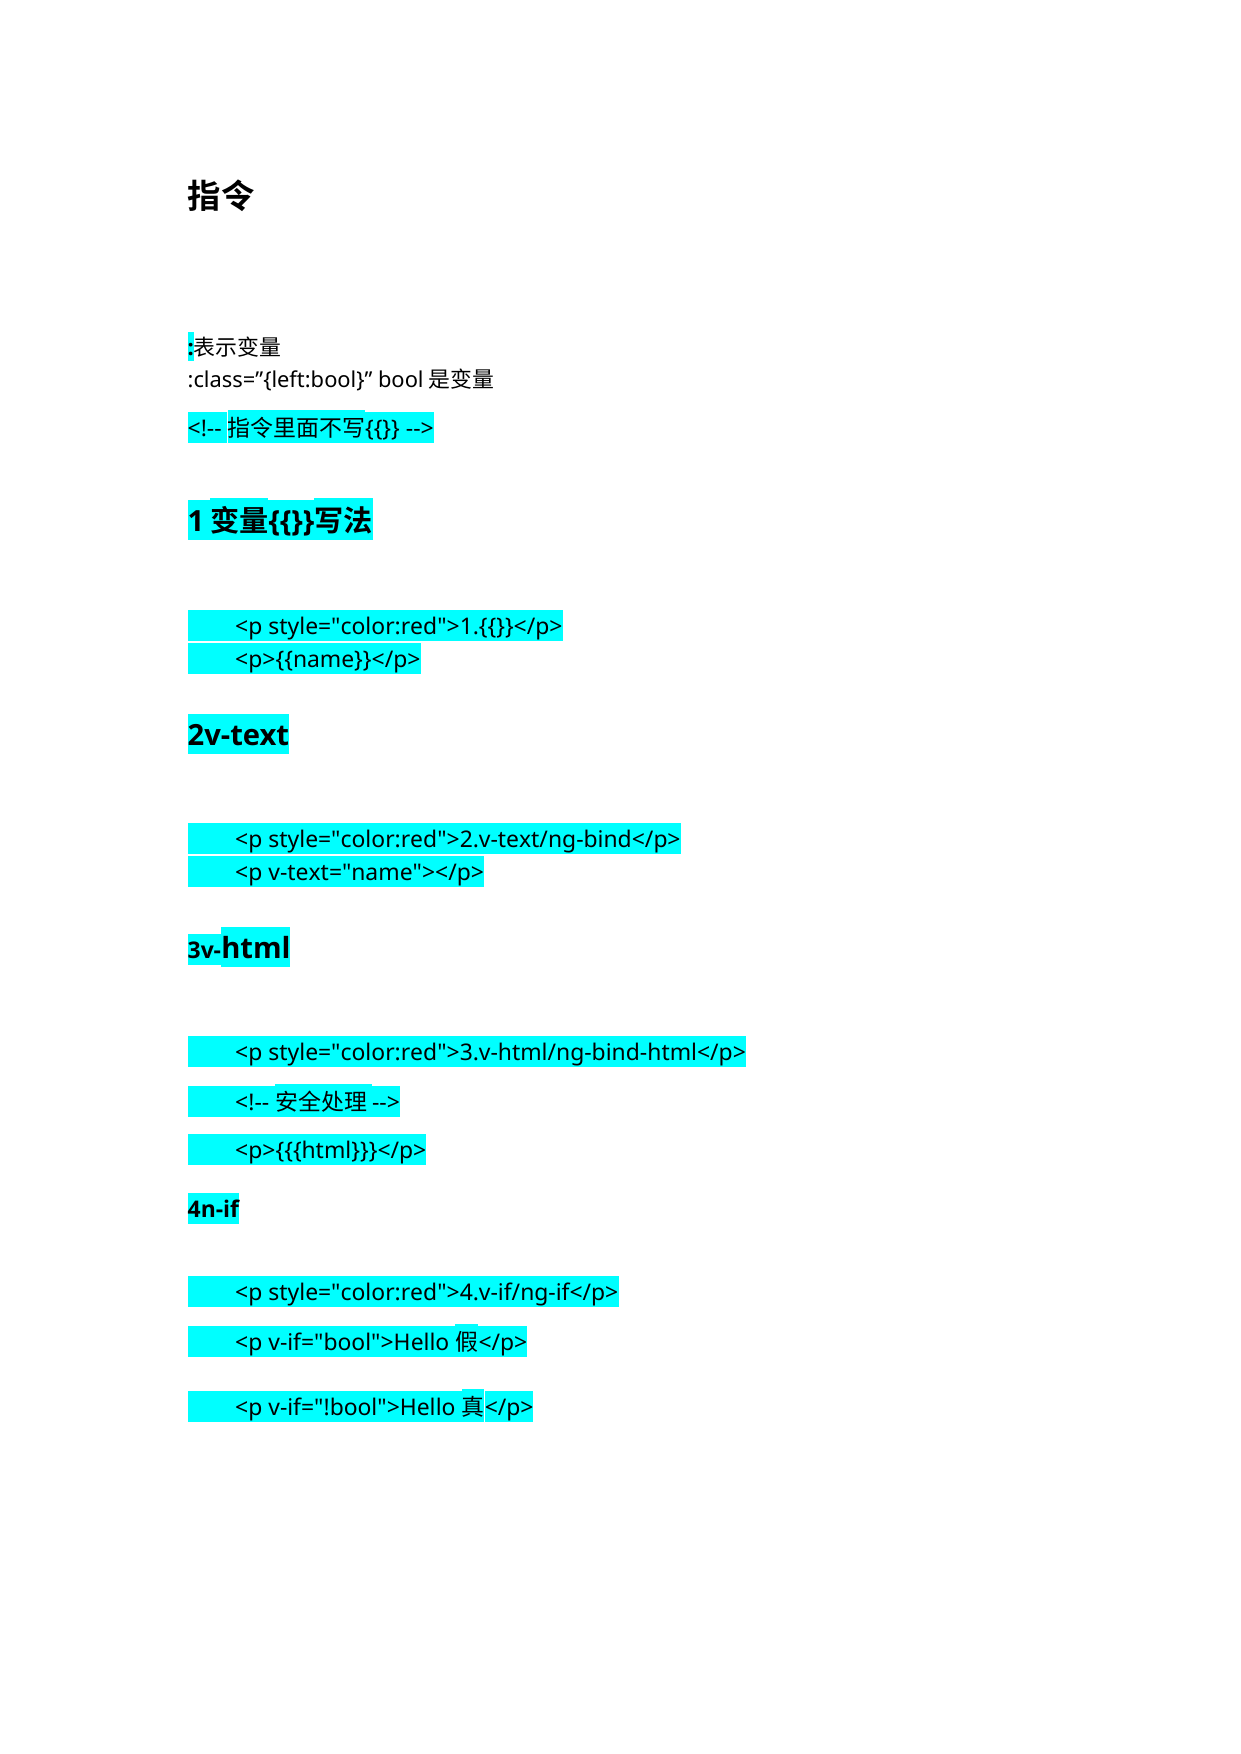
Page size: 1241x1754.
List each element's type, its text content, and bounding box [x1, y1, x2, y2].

text :表示变量 [187, 329, 1053, 362]
text <p style="color:red">2.v-text/ng-bind</p> [187, 822, 1053, 855]
text <p v-if="bool">Hello 假</p> [187, 1308, 1053, 1373]
text <p>{{name}}</p> [187, 642, 1053, 674]
subtitle 4n-if [187, 1193, 1053, 1225]
text <p style="color:red">3.v-html/ng-bind-html</p> [187, 1036, 1053, 1068]
text <p style="color:red">4.v-if/ng-if</p> [187, 1275, 1053, 1308]
text <!-- 安全处理 --> [187, 1068, 1053, 1133]
text <p v-text="name"></p> [187, 855, 1053, 887]
subtitle 指令 [187, 162, 1053, 227]
subtitle 1变量{{}}写法 [187, 486, 1053, 551]
subtitle 2v-text [187, 701, 1053, 766]
text :class=”{left:bool}” bool是变量 [187, 362, 1053, 394]
subtitle 3v-html [187, 914, 1053, 979]
text <p style="color:red">1.{{}}</p> [187, 609, 1053, 642]
text <p v-if="!bool">Hello 真</p> [187, 1373, 1053, 1438]
text <p>{{{html}}}</p> [187, 1133, 1053, 1166]
text <!-- 指令里面不写{{}} --> [187, 394, 1053, 459]
